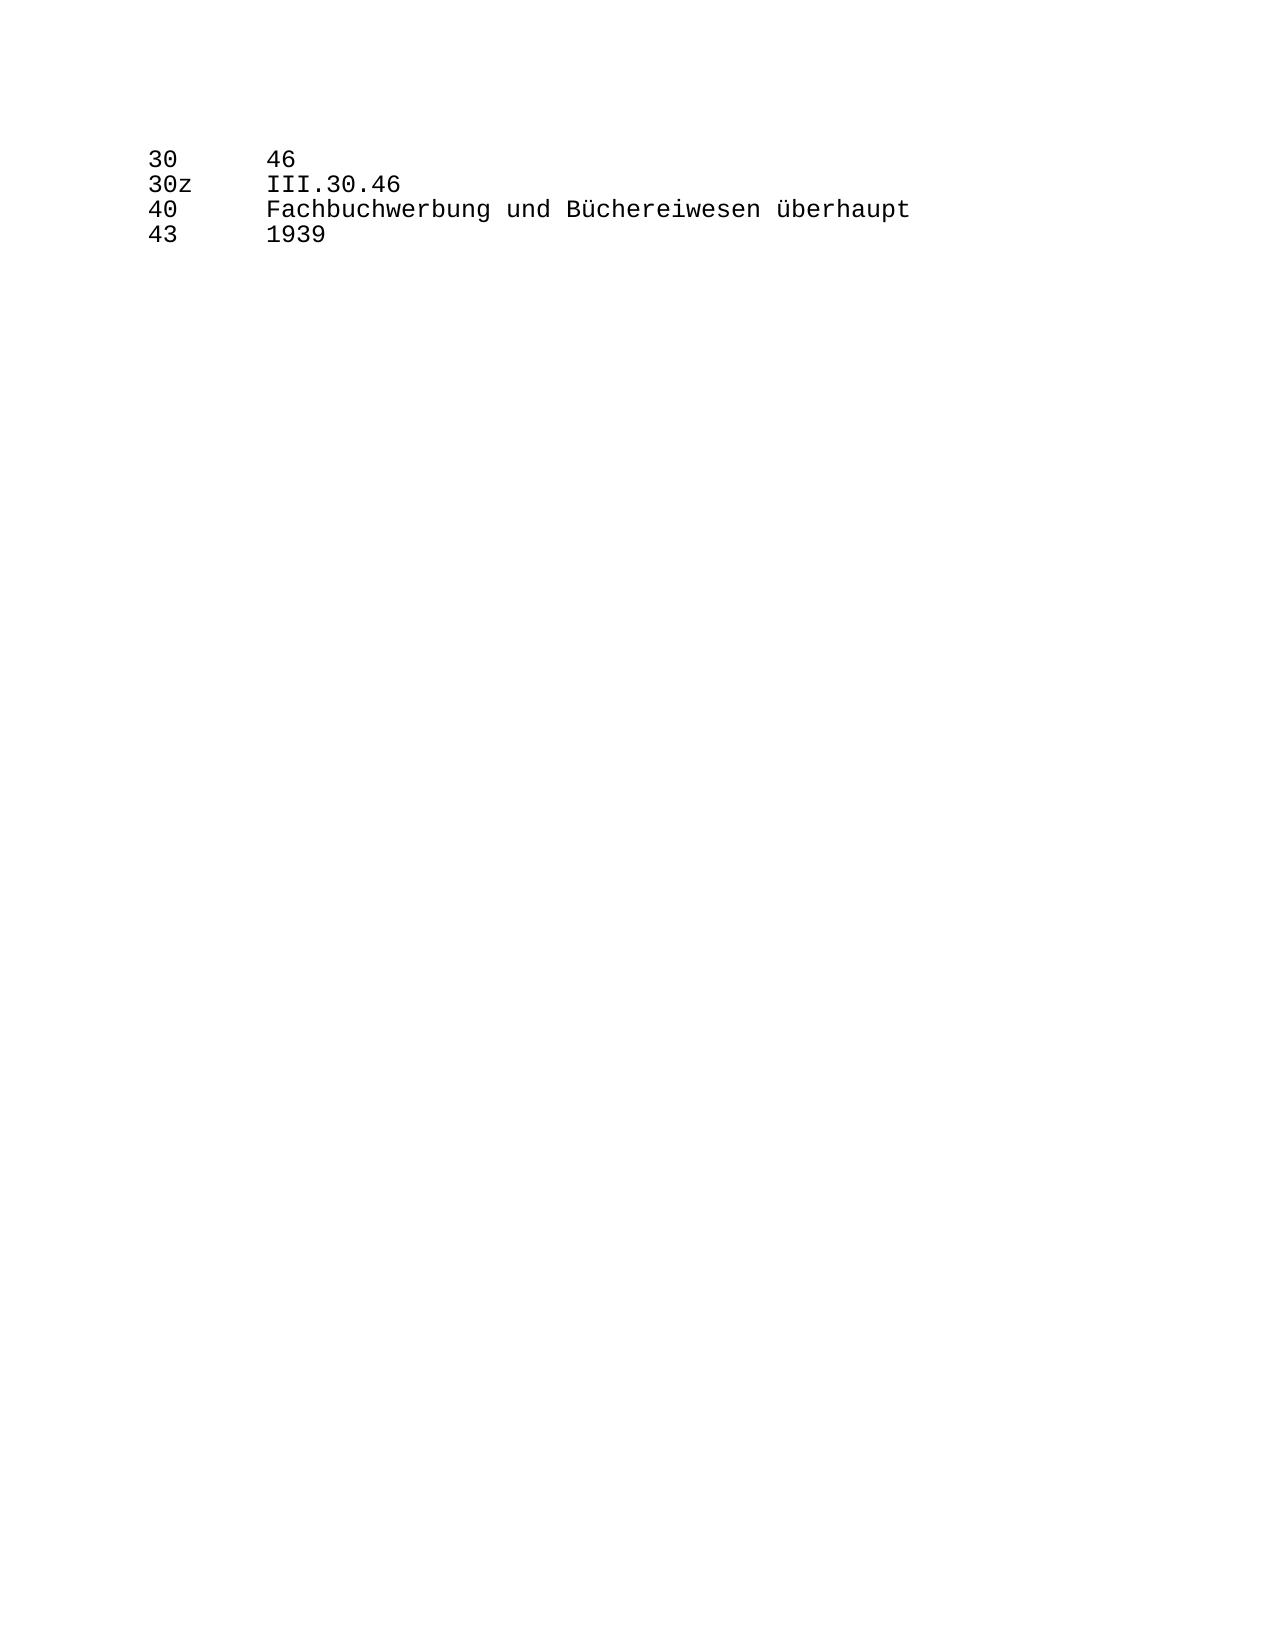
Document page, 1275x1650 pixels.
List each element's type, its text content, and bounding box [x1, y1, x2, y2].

text 30 46 [148, 148, 1127, 173]
text 40 s[Fachbuchwerbung]s und s[Büchereiwesen]s überhaupt [148, 198, 1127, 223]
text 43 1939 [148, 223, 1127, 248]
text 30z III.30.46 [148, 173, 1127, 198]
